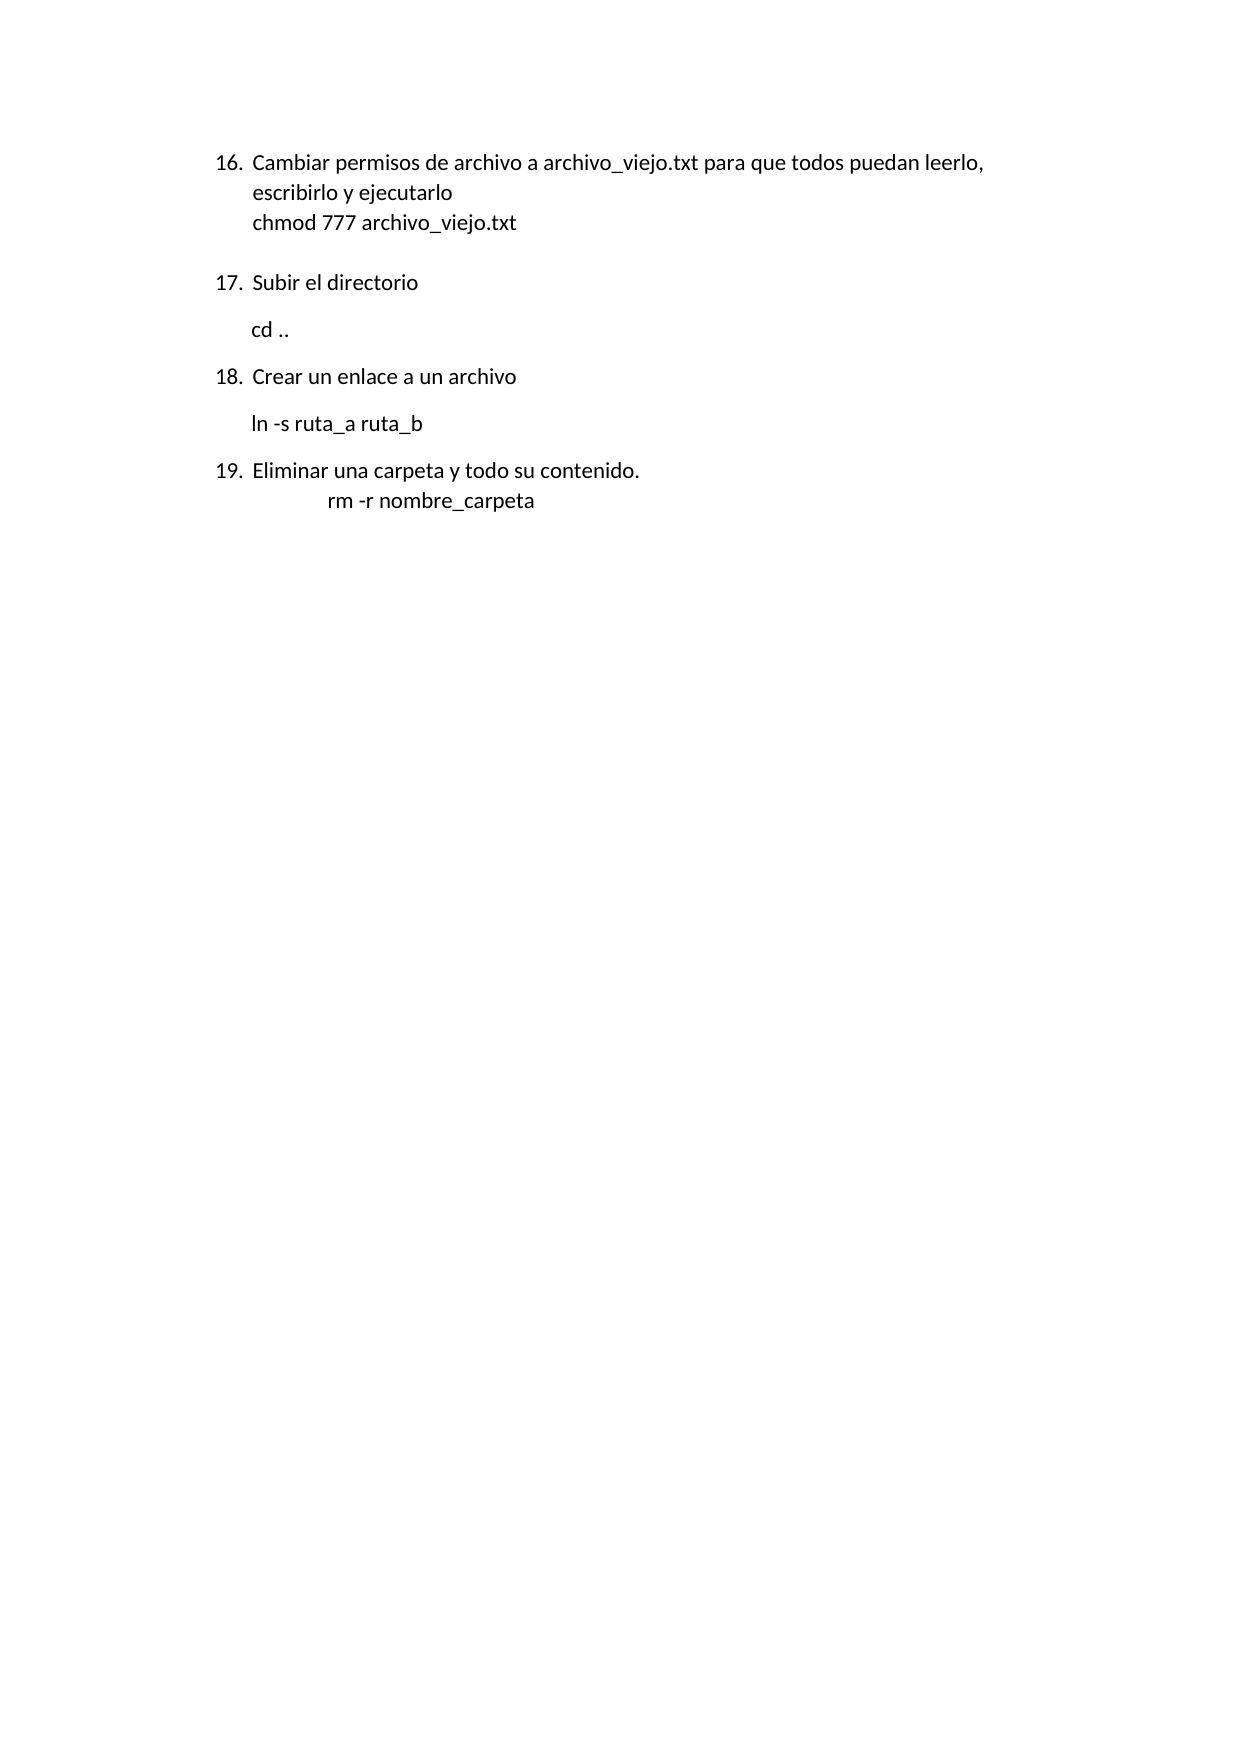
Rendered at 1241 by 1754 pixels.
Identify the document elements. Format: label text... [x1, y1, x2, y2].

text cd .. [177, 315, 1063, 343]
list rm -r nombre_carpeta [327, 486, 1063, 514]
list Subir el directorio [215, 268, 1063, 296]
list Crear un enlace a un archivo [215, 362, 1063, 390]
list chmod 777 archivo_viejo.txt [252, 208, 1063, 236]
list Cambiar permisos de archivo a archivo_viejo.txt para que todos puedan leerlo, escribirlo y ejecutarlo [215, 148, 1063, 206]
list Eliminar una carpeta y todo su contenido. [215, 456, 1063, 484]
text ln -s ruta_a ruta_b [177, 409, 1063, 437]
